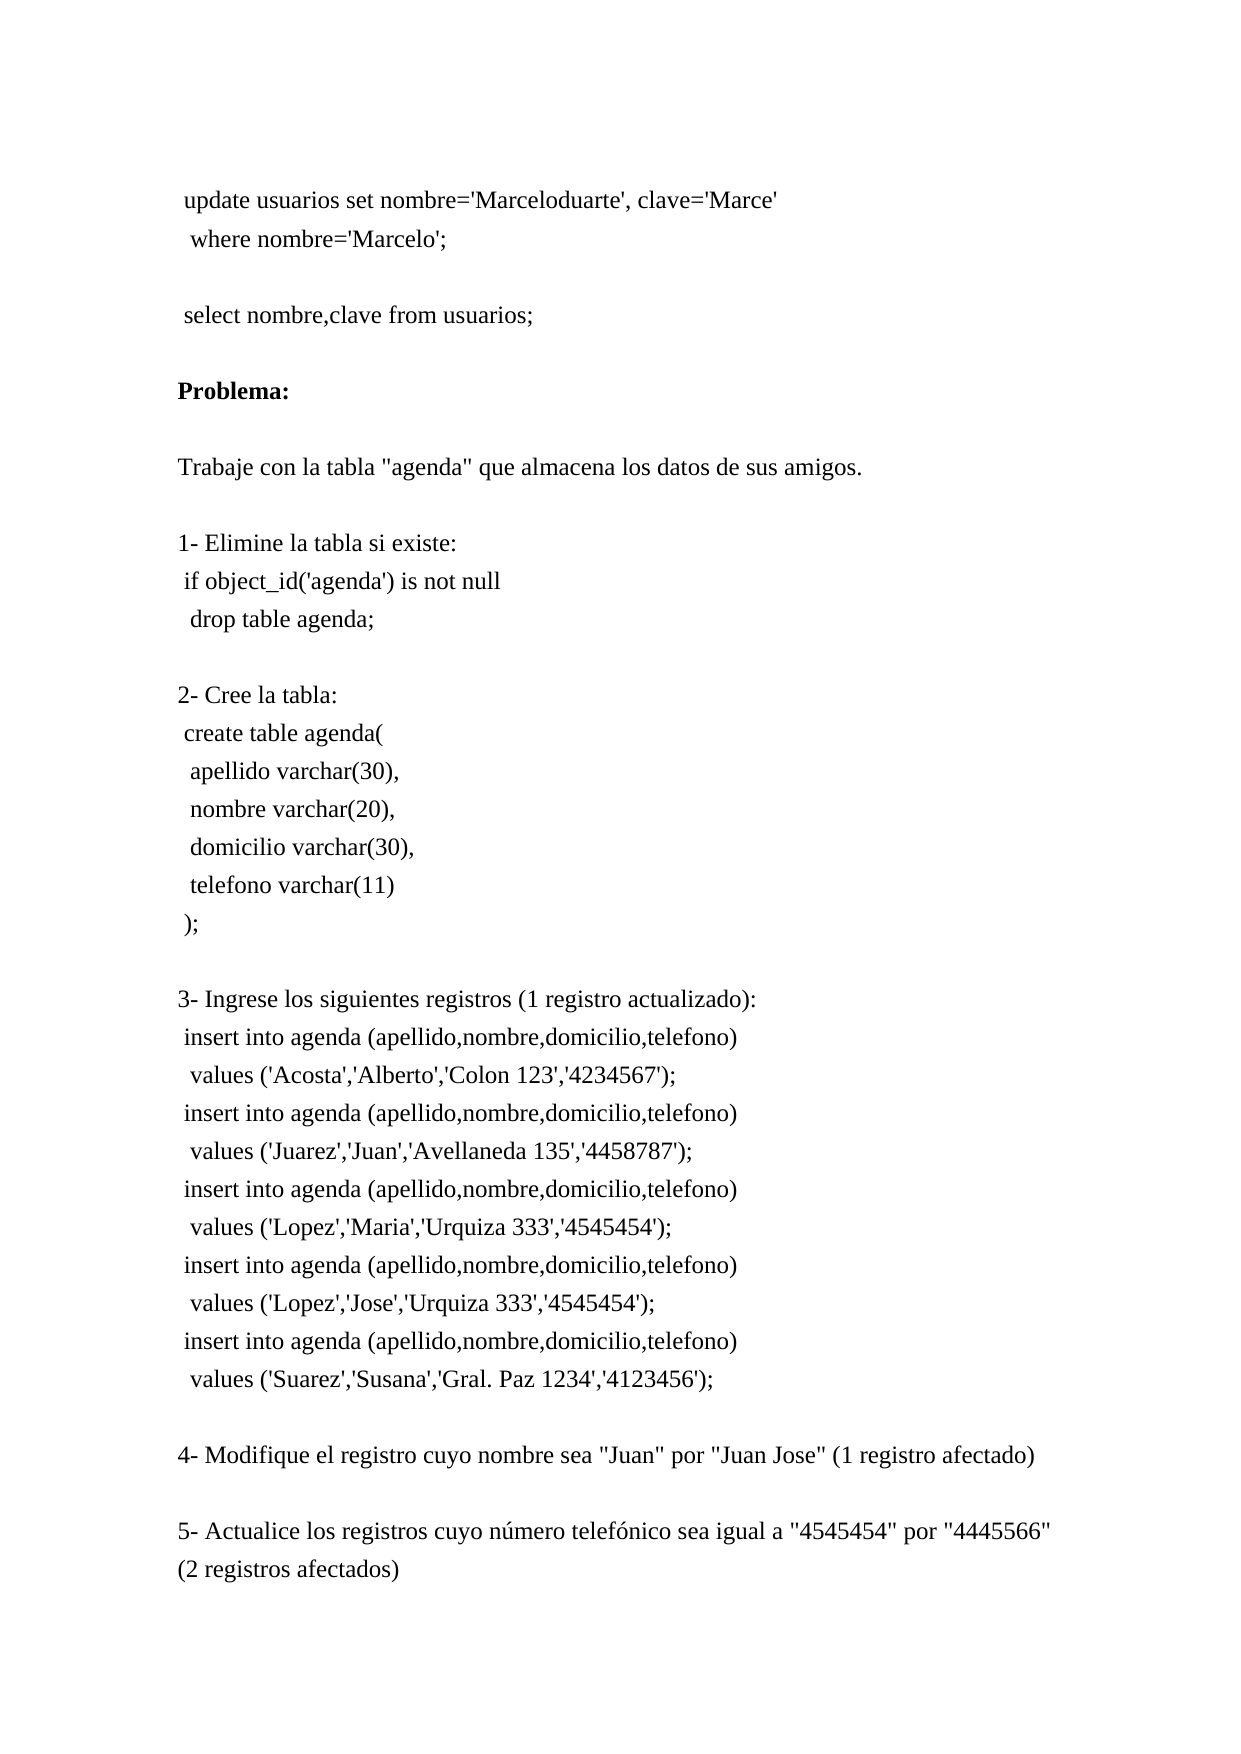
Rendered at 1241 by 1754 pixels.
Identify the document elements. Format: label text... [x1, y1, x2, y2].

text create table agenda( [177, 718, 1063, 747]
text (2 registros afectados) [177, 1554, 1063, 1583]
text 1- Elimine la tabla si existe: [177, 528, 1063, 557]
text if object_id('agenda') is not null [177, 566, 1063, 594]
text values ('Lopez','Jose','Urquiza 333','4545454'); [177, 1288, 1063, 1317]
text apellido varchar(30), [177, 756, 1063, 785]
text insert into agenda (apellido,nombre,domicilio,telefono) [177, 1098, 1063, 1127]
text values ('Suarez','Susana','Gral. Paz 1234','4123456'); [177, 1364, 1063, 1393]
text values ('Acosta','Alberto','Colon 123','4234567'); [177, 1060, 1063, 1089]
text select nombre,clave from usuarios; [177, 300, 1063, 328]
text ); [177, 908, 1063, 937]
text 4- Modifique el registro cuyo nombre sea "Juan" por "Juan Jose" (1 registro afectado) [177, 1440, 1063, 1469]
text Problema: [177, 376, 1063, 404]
text insert into agenda (apellido,nombre,domicilio,telefono) [177, 1022, 1063, 1051]
text telefono varchar(11) [177, 870, 1063, 899]
text 2- Cree la tabla: [177, 680, 1063, 709]
text Trabaje con la tabla "agenda" que almacena los datos de sus amigos. [177, 452, 1063, 481]
text update usuarios set nombre='Marceloduarte', clave='Marce' [177, 186, 1063, 214]
text values ('Lopez','Maria','Urquiza 333','4545454'); [177, 1212, 1063, 1241]
text values ('Juarez','Juan','Avellaneda 135','4458787'); [177, 1136, 1063, 1165]
text 3- Ingrese los siguientes registros (1 registro actualizado): [177, 984, 1063, 1013]
text 5- Actualice los registros cuyo número telefónico sea igual a "4545454" por "4445566" [177, 1516, 1063, 1545]
text where nombre='Marcelo'; [177, 224, 1063, 252]
text domicilio varchar(30), [177, 832, 1063, 861]
text nombre varchar(20), [177, 794, 1063, 823]
text insert into agenda (apellido,nombre,domicilio,telefono) [177, 1250, 1063, 1279]
text insert into agenda (apellido,nombre,domicilio,telefono) [177, 1326, 1063, 1355]
text drop table agenda; [177, 604, 1063, 633]
text insert into agenda (apellido,nombre,domicilio,telefono) [177, 1174, 1063, 1203]
